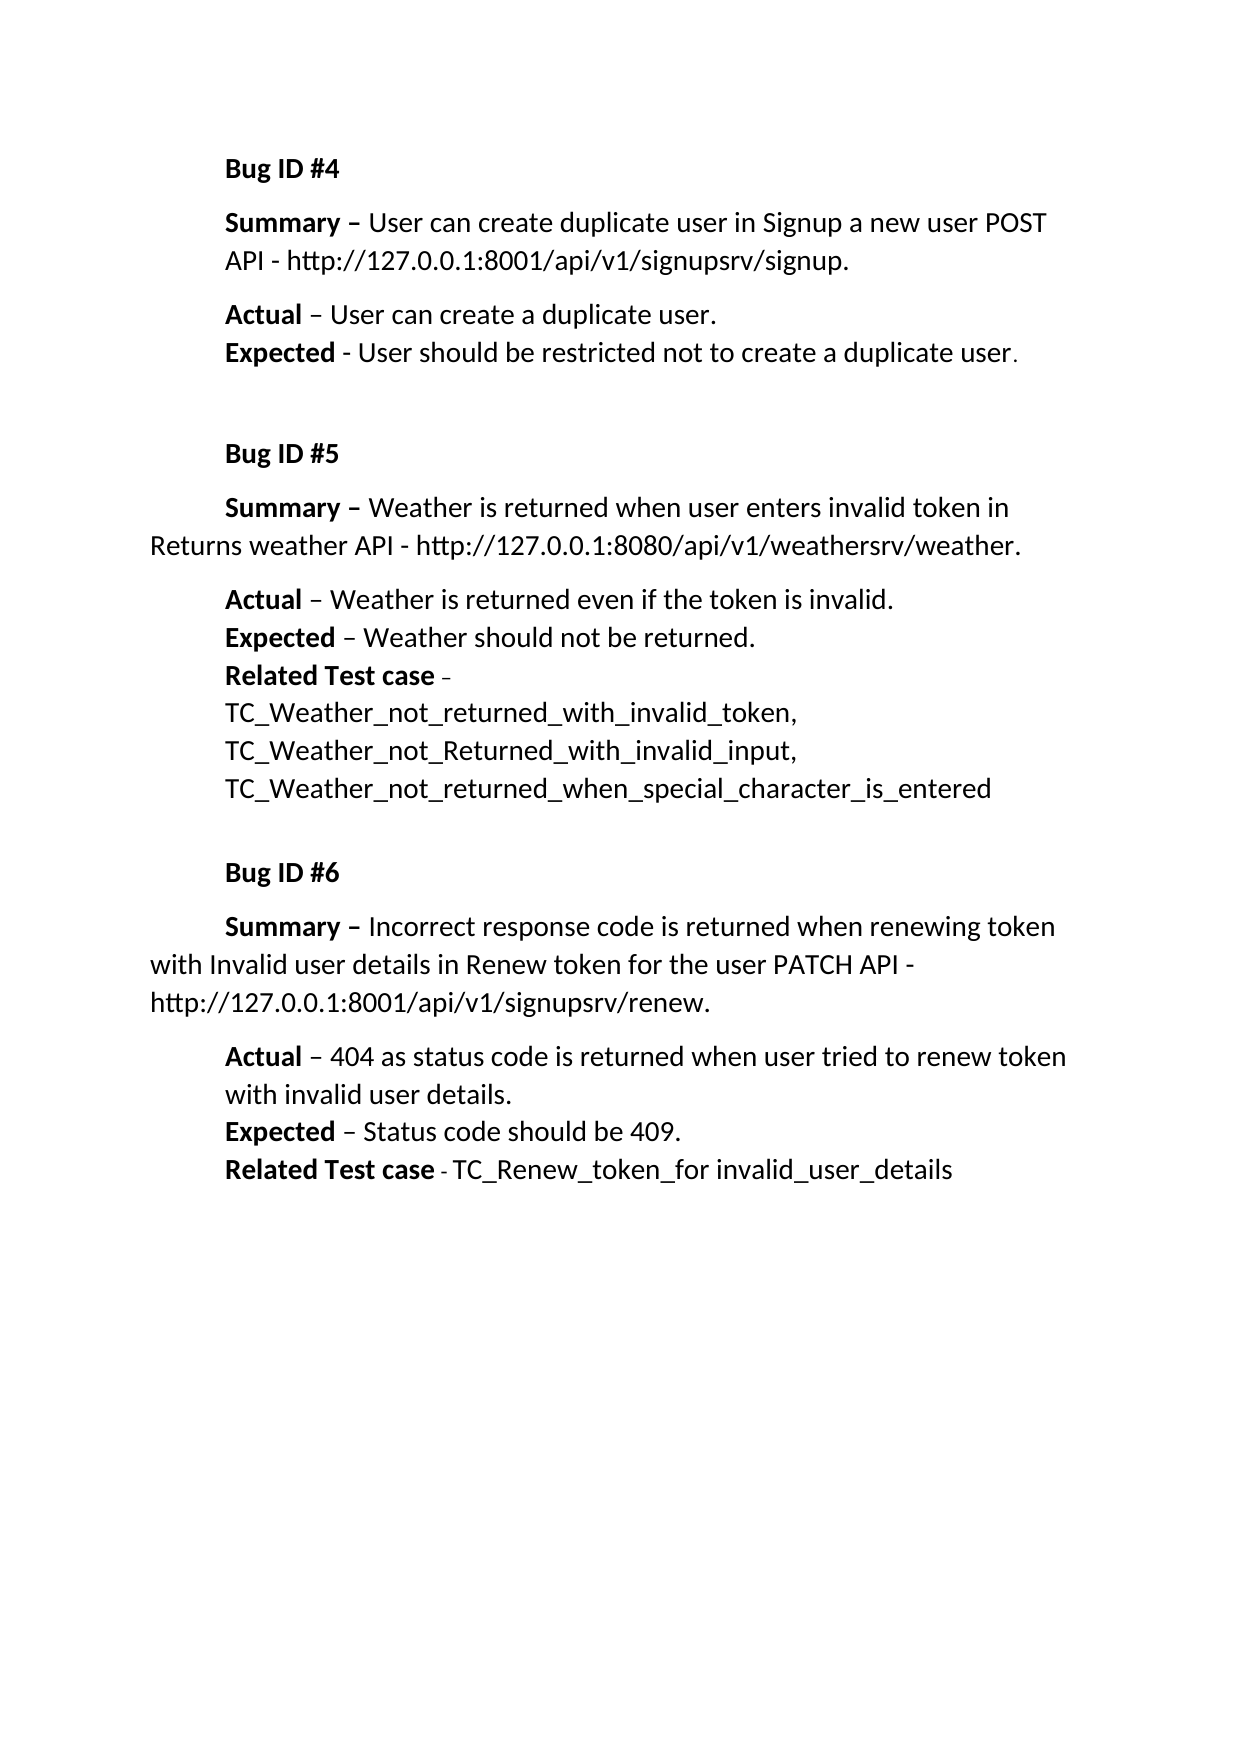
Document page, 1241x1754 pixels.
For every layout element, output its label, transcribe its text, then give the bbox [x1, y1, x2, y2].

text Bug ID #4 [150, 150, 1090, 186]
list Expected – Weather should not be returned. [225, 619, 1090, 655]
list TC_Weather_not_returned_with_invalid_token, TC_Weather_not_Returned_with_invalid_input, TC_Weather_not_returned_when_special_character_is_entered [225, 694, 1090, 806]
list Actual – 404 as status code is returned when user tried to renew token with invalid user details. [225, 1038, 1090, 1111]
text Summary – User can create duplicate user in Signup a new user POST API - http://127.0.0.1:8001/api/v1/signupsrv/signup. [225, 204, 1090, 278]
list Expected – Status code should be 409. [225, 1113, 1090, 1149]
list Related Test case – [225, 657, 1090, 692]
text Summary – Incorrect response code is returned when renewing token with Invalid user details in Renew token for the user PATCH API - http://127.0.0.1:8001/api/v1/signupsrv/renew. [150, 908, 1090, 1019]
list Related Test case - TC_Renew_token_for invalid_user_details [225, 1151, 1090, 1187]
list Actual – Weather is returned even if the token is invalid. [225, 581, 1090, 617]
text Bug ID #6 [150, 854, 1090, 889]
list Actual – User can create a duplicate user. [225, 296, 1090, 332]
text Summary – Weather is returned when user enters invalid token in Returns weather API - http://127.0.0.1:8080/api/v1/weathersrv/weather. [150, 489, 1090, 563]
text Bug ID #5 [150, 435, 1090, 471]
list Expected - User should be restricted not to create a duplicate user. [225, 334, 1090, 370]
